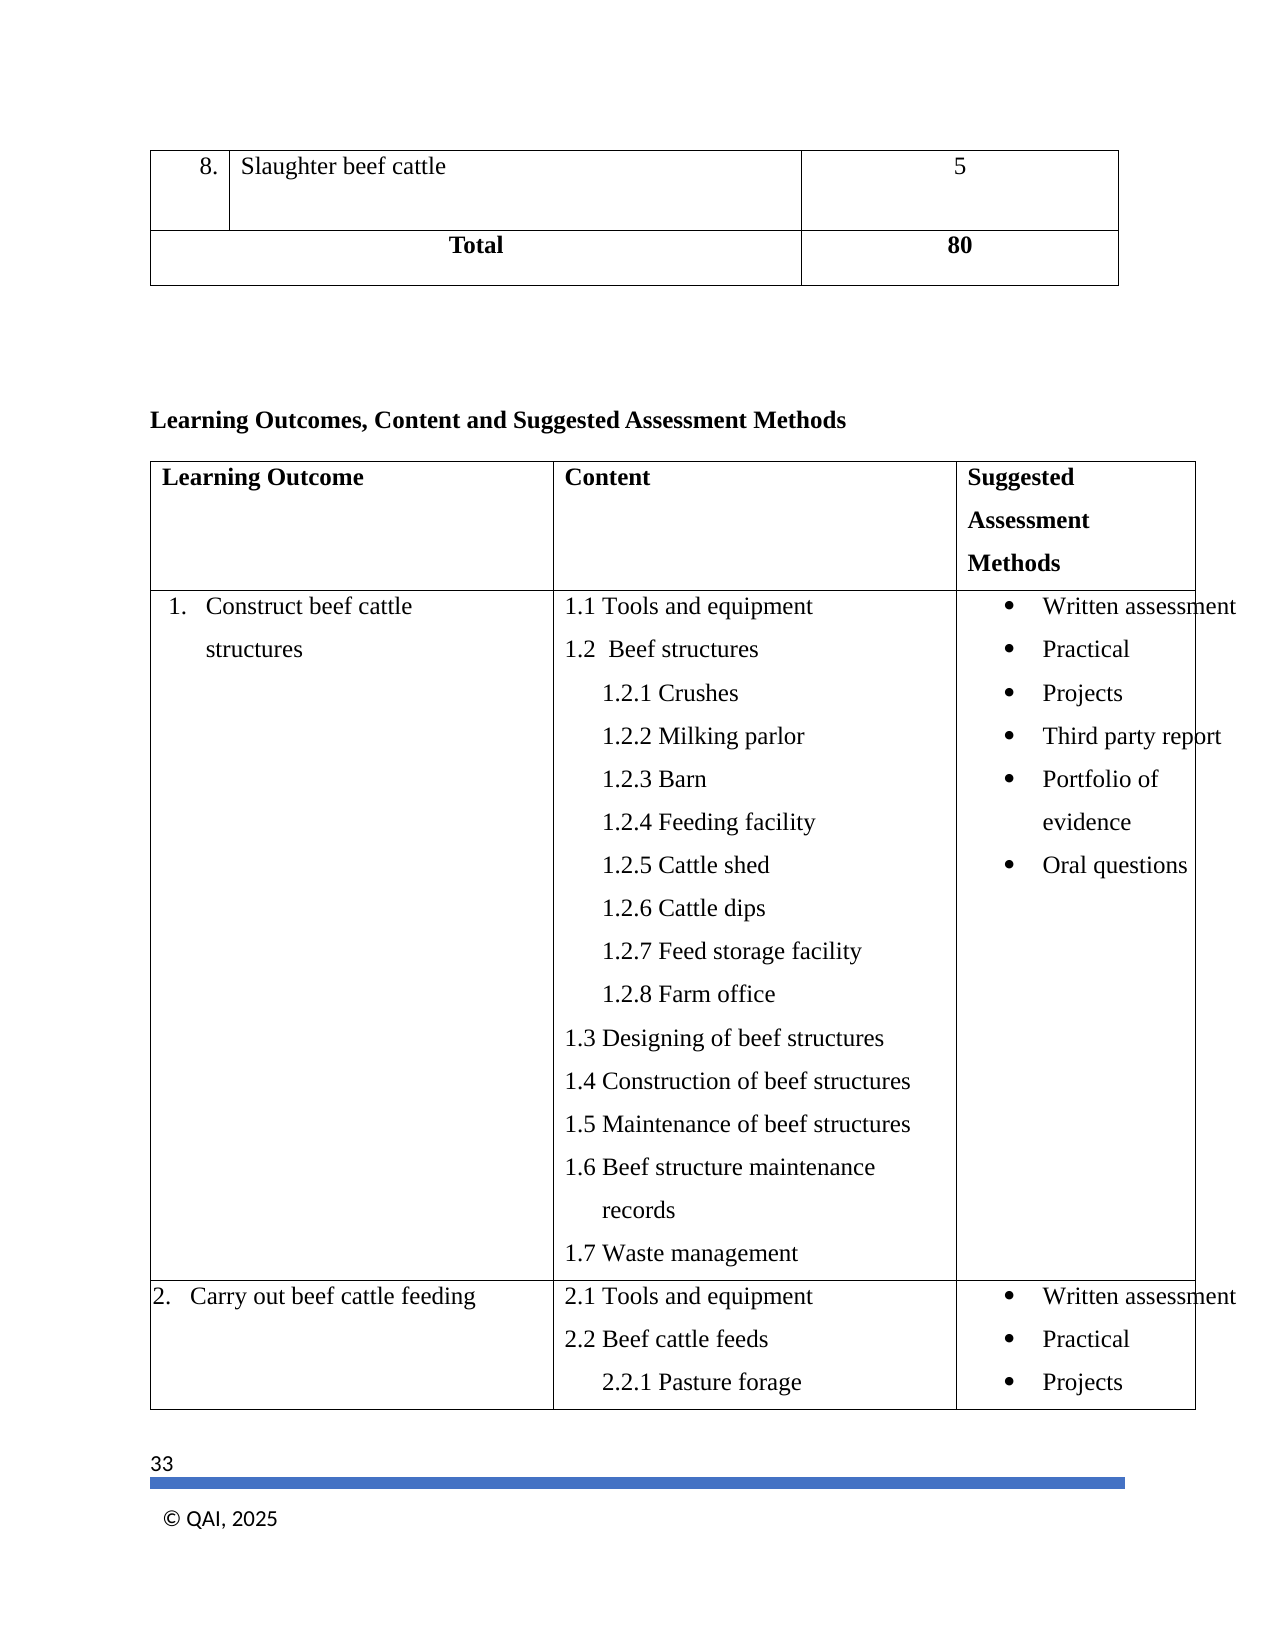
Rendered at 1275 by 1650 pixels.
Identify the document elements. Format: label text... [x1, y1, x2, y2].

table_cell Slaughter beef cattle [230, 151, 801, 229]
table_cell Total [151, 231, 801, 285]
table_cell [554, 1281, 956, 1409]
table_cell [957, 1281, 1195, 1409]
table_cell 5 [802, 151, 1118, 229]
table_cell 80 [802, 231, 1118, 285]
table_cell [151, 151, 229, 229]
table_cell Tools and equipment Beef structures Crushes Milking parlor Barn Feeding facility Cattle shed Cattle dips Feed storage facility Farm office Designing of beef structures Construction of beef structures Maintenance of beef structures Beef structure maintenance records Waste management [554, 591, 956, 1280]
table_header Learning Outcome [151, 462, 553, 590]
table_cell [151, 1281, 553, 1409]
table_cell Written assessment Practical Projects Third party report Portfolio of evidence Oral questions [957, 591, 1195, 1280]
table_header Suggested Assessment Methods [957, 462, 1195, 590]
table_cell Construct beef cattle structures [151, 591, 553, 1280]
text Learning Outcomes, Content and Suggested Assessment Methods [150, 406, 1125, 434]
table_header Content [554, 462, 956, 590]
